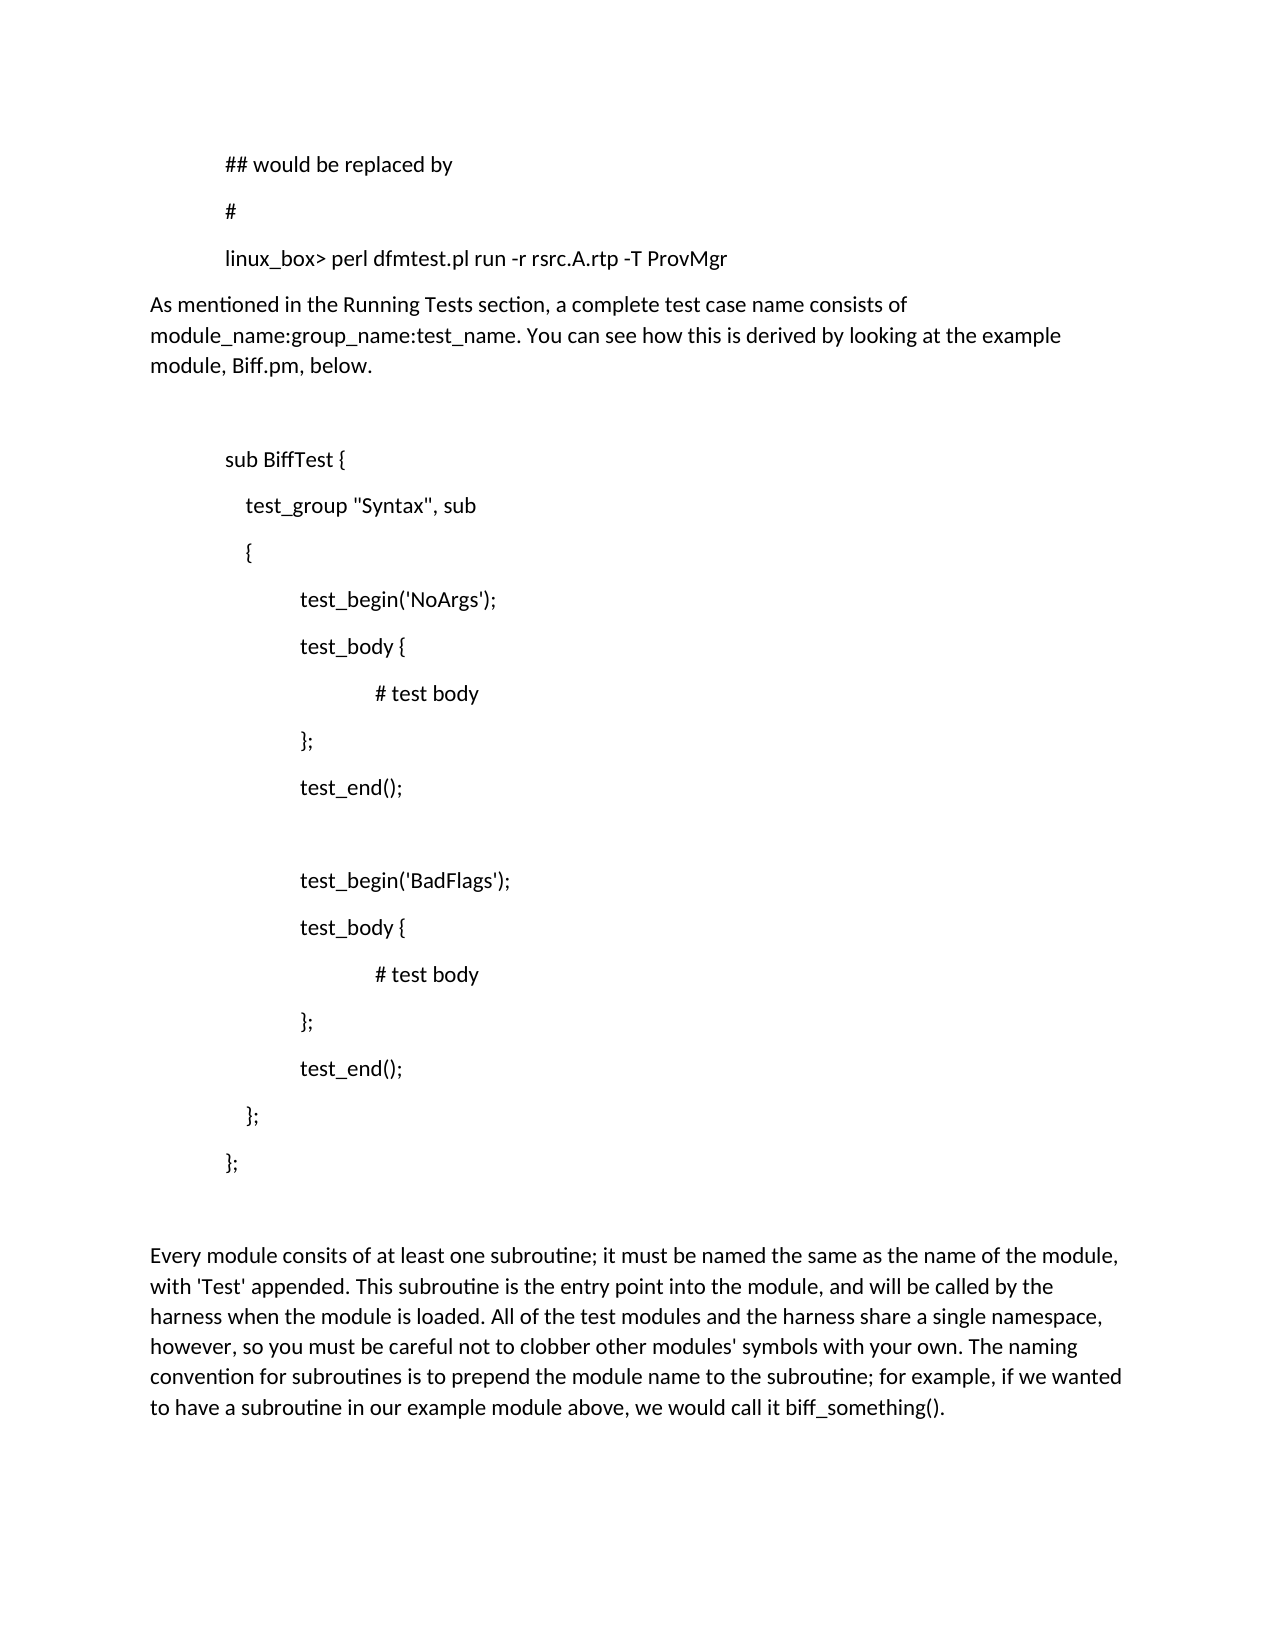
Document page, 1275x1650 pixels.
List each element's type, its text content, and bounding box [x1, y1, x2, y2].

text test_body { [150, 632, 1125, 660]
text }; [150, 726, 1125, 754]
text # [150, 197, 1125, 225]
text # test body [150, 960, 1125, 988]
text test_begin('BadFlags'); [150, 867, 1125, 895]
text { [150, 538, 1125, 567]
text }; [150, 1101, 1125, 1129]
text sub BiffTest { [150, 445, 1125, 473]
text # test body [150, 679, 1125, 707]
text As mentioned in the Running Tests section, a complete test case name consists of module_name:group_name:test_name. You can see how this is derived by looking at the example module, Biff.pm, below. [150, 291, 1125, 379]
text }; [150, 1148, 1125, 1176]
text test_body { [150, 913, 1125, 942]
text test_begin('NoArgs'); [150, 585, 1125, 613]
text test_end(); [150, 1054, 1125, 1082]
text }; [150, 1007, 1125, 1035]
text test_group "Syntax", sub [150, 492, 1125, 520]
text linux_box> perl dfmtest.pl run -r rsrc.A.rtp -T ProvMgr [150, 244, 1125, 272]
text ## would be replaced by [150, 150, 1125, 178]
text Every module consits of at least one subroutine; it must be named the same as the name of the module, with 'Test' appended. This subroutine is the entry point into the module, and will be called by the harness when the module is loaded. All of the test modules and the harness share a single namespace, however, so you must be careful not to clobber other modules' symbols with your own. The naming convention for subroutines is to prepend the module name to the subroutine; for example, if we wanted to have a subroutine in our example module above, we would call it biff_something(). [150, 1242, 1125, 1421]
text test_end(); [150, 773, 1125, 801]
